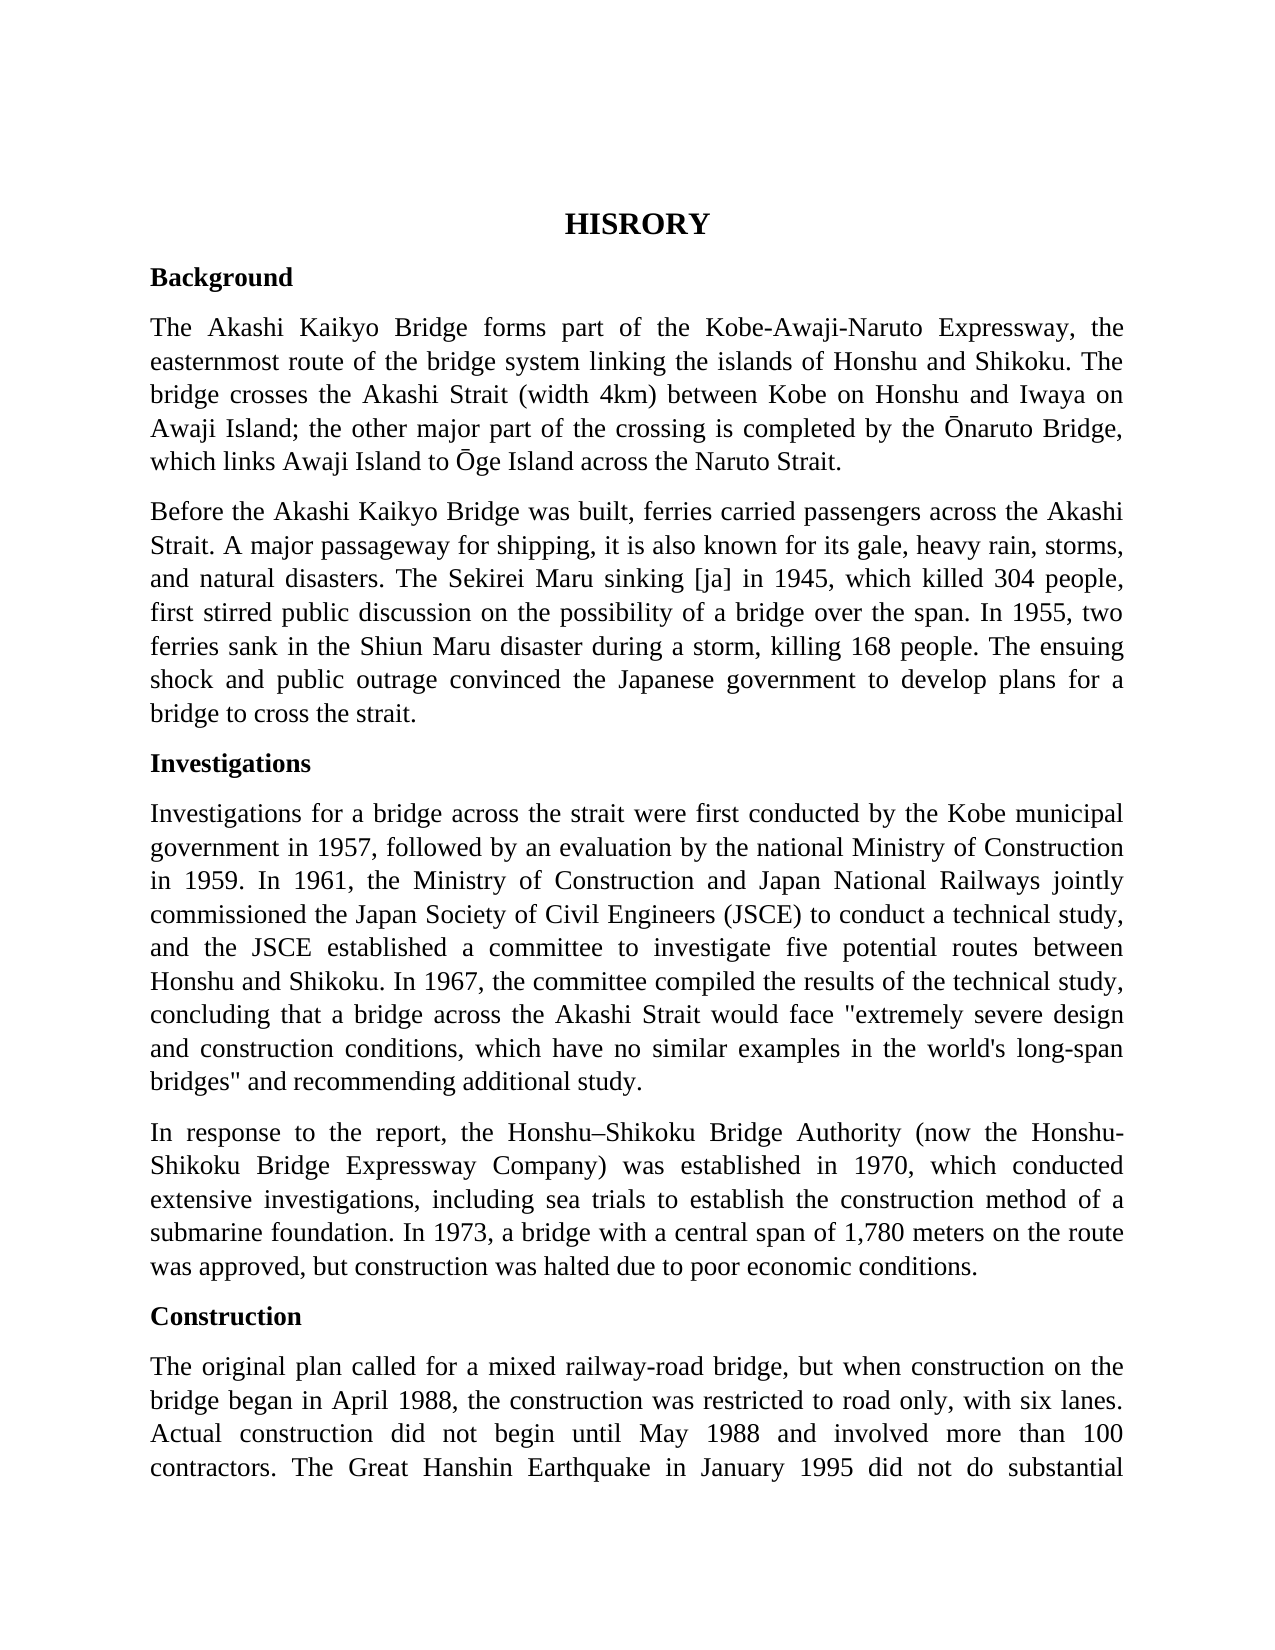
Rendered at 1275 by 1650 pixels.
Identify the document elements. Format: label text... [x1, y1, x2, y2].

text Construction [150, 1300, 1125, 1331]
text Hisrory [150, 205, 1125, 241]
text Background [150, 261, 1125, 292]
text In response to the report, the Honshu–Shikoku Bridge Authority (now the Honshu-Shikoku Bridge Expressway Company) was established in 1970, which conducted extensive investigations, including sea trials to establish the construction method of a submarine foundation. In 1973, a bridge with a central span of 1,780 meters on the route was approved, but construction was halted due to poor economic conditions. [150, 1116, 1125, 1281]
text Before the Akashi Kaikyo Bridge was built, ferries carried passengers across the Akashi Strait. A major passageway for shipping, it is also known for its gale, heavy rain, storms, and natural disasters. The Sekirei Maru sinking [ja] in 1945, which killed 304 people, first stirred public discussion on the possibility of a bridge over the span. In 1955, two ferries sank in the Shiun Maru disaster during a storm, killing 168 people. The ensuing shock and public outrage convinced the Japanese government to develop plans for a bridge to cross the strait. [150, 495, 1125, 728]
text Investigations for a bridge across the strait were first conducted by the Kobe municipal government in 1957, followed by an evaluation by the national Ministry of Construction in 1959. In 1961, the Ministry of Construction and Japan National Railways jointly commissioned the Japan Society of Civil Engineers (JSCE) to conduct a technical study, and the JSCE established a committee to investigate five potential routes between Honshu and Shikoku. In 1967, the committee compiled the results of the technical study, concluding that a bridge across the Akashi Strait would face "extremely severe design and construction conditions, which have no similar examples in the world's long-span bridges" and recommending additional study. [150, 797, 1125, 1097]
text Investigations [150, 747, 1125, 778]
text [150, 1350, 1125, 1482]
text The Akashi Kaikyo Bridge forms part of the Kobe-Awaji-Naruto Expressway, the easternmost route of the bridge system linking the islands of Honshu and Shikoku. The bridge crosses the Akashi Strait (width 4km) between Kobe on Honshu and Iwaya on Awaji Island; the other major part of the crossing is completed by the Ōnaruto Bridge, which links Awaji Island to Ōge Island across the Naruto Strait. [150, 311, 1125, 476]
